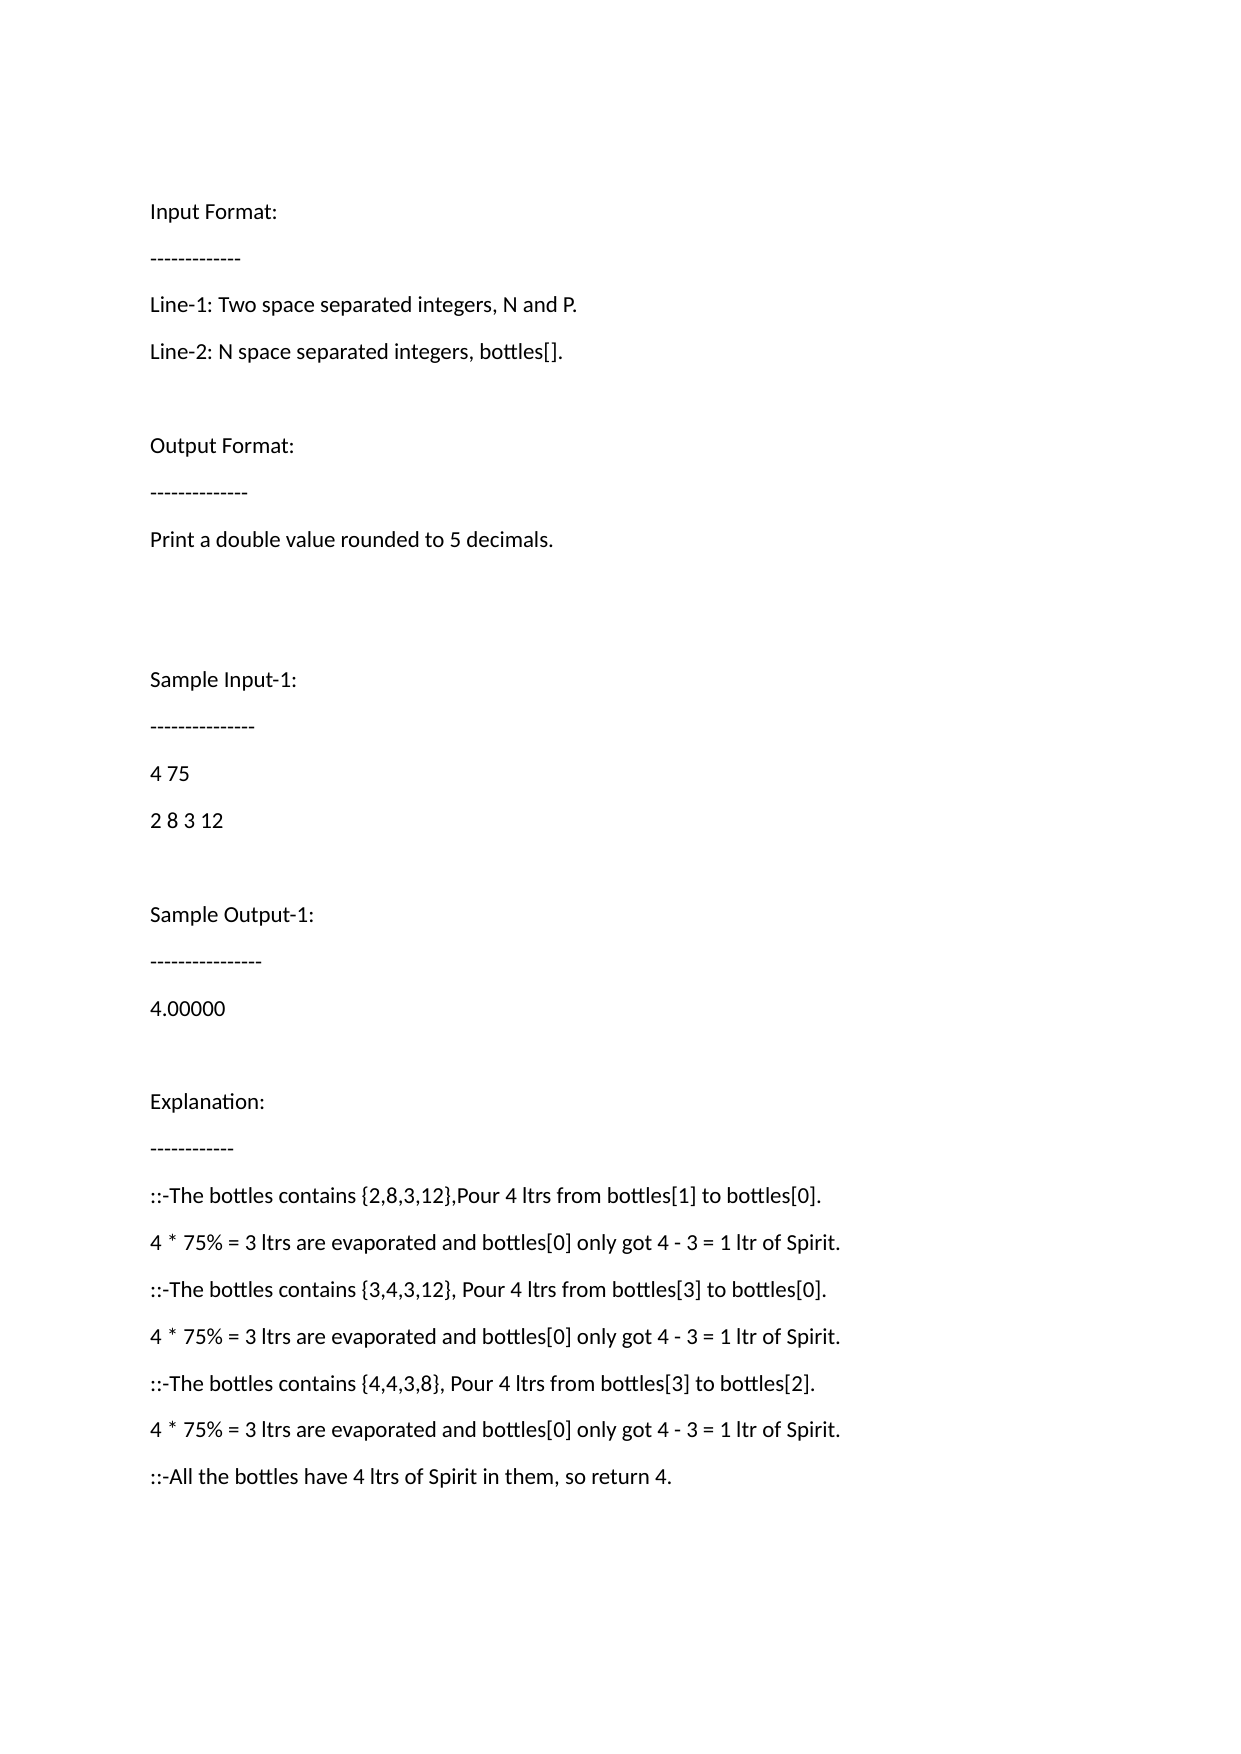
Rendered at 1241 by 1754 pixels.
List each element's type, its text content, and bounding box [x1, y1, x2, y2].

text --------------- [150, 712, 1090, 741]
text ::-The bottles contains {4,4,3,8}, Pour 4 ltrs from bottles[3] to bottles[2]. [150, 1369, 1090, 1397]
text ---------------- [150, 947, 1090, 975]
text ::-The bottles contains {2,8,3,12},Pour 4 ltrs from bottles[1] to bottles[0]. [150, 1181, 1090, 1209]
text ::-All the bottles have 4 ltrs of Spirit in them, so return 4. [150, 1462, 1090, 1491]
text 2 8 3 12 [150, 806, 1090, 834]
text Line-1: Two space separated integers, N and P. [150, 291, 1090, 319]
text 4.00000 [150, 994, 1090, 1022]
text 4 * 75% = 3 ltrs are evaporated and bottles[0] only got 4 - 3 = 1 ltr of Spirit. [150, 1228, 1090, 1256]
text Sample Input-1: [150, 666, 1090, 694]
text Line-2: N space separated integers, bottles[]. [150, 337, 1090, 366]
text 4 * 75% = 3 ltrs are evaporated and bottles[0] only got 4 - 3 = 1 ltr of Spirit. [150, 1416, 1090, 1444]
text Input Format: [150, 197, 1090, 225]
text Print a double value rounded to 5 decimals. [150, 525, 1090, 553]
text 4 * 75% = 3 ltrs are evaporated and bottles[0] only got 4 - 3 = 1 ltr of Spirit. [150, 1322, 1090, 1350]
text ::-The bottles contains {3,4,3,12}, Pour 4 ltrs from bottles[3] to bottles[0]. [150, 1275, 1090, 1303]
text Explanation: [150, 1087, 1090, 1116]
text -------------- [150, 478, 1090, 506]
text ------------- [150, 244, 1090, 272]
text 4 75 [150, 759, 1090, 787]
text Output Format: [150, 431, 1090, 459]
text Sample Output-1: [150, 900, 1090, 928]
text ------------ [150, 1134, 1090, 1162]
